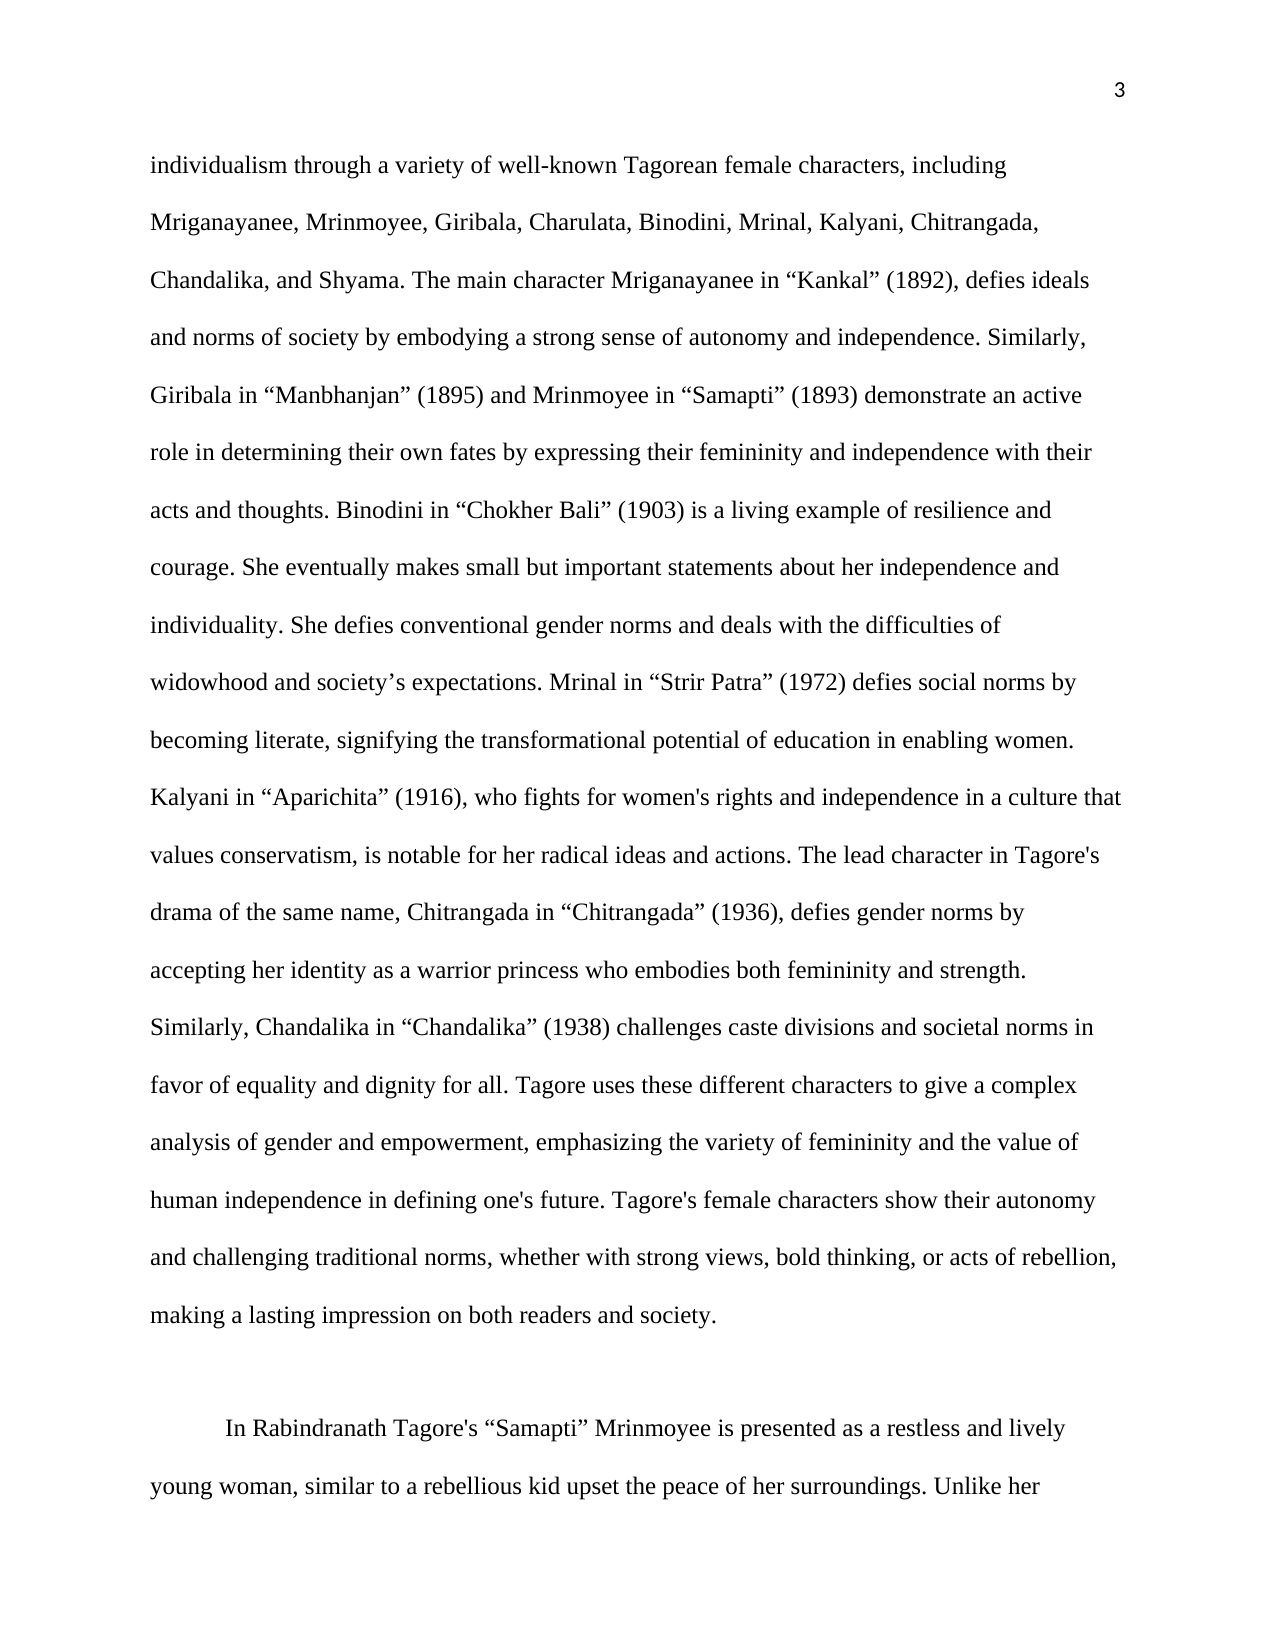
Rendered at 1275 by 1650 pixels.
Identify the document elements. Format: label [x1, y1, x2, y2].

text [150, 150, 1125, 1329]
text [150, 1413, 1125, 1500]
